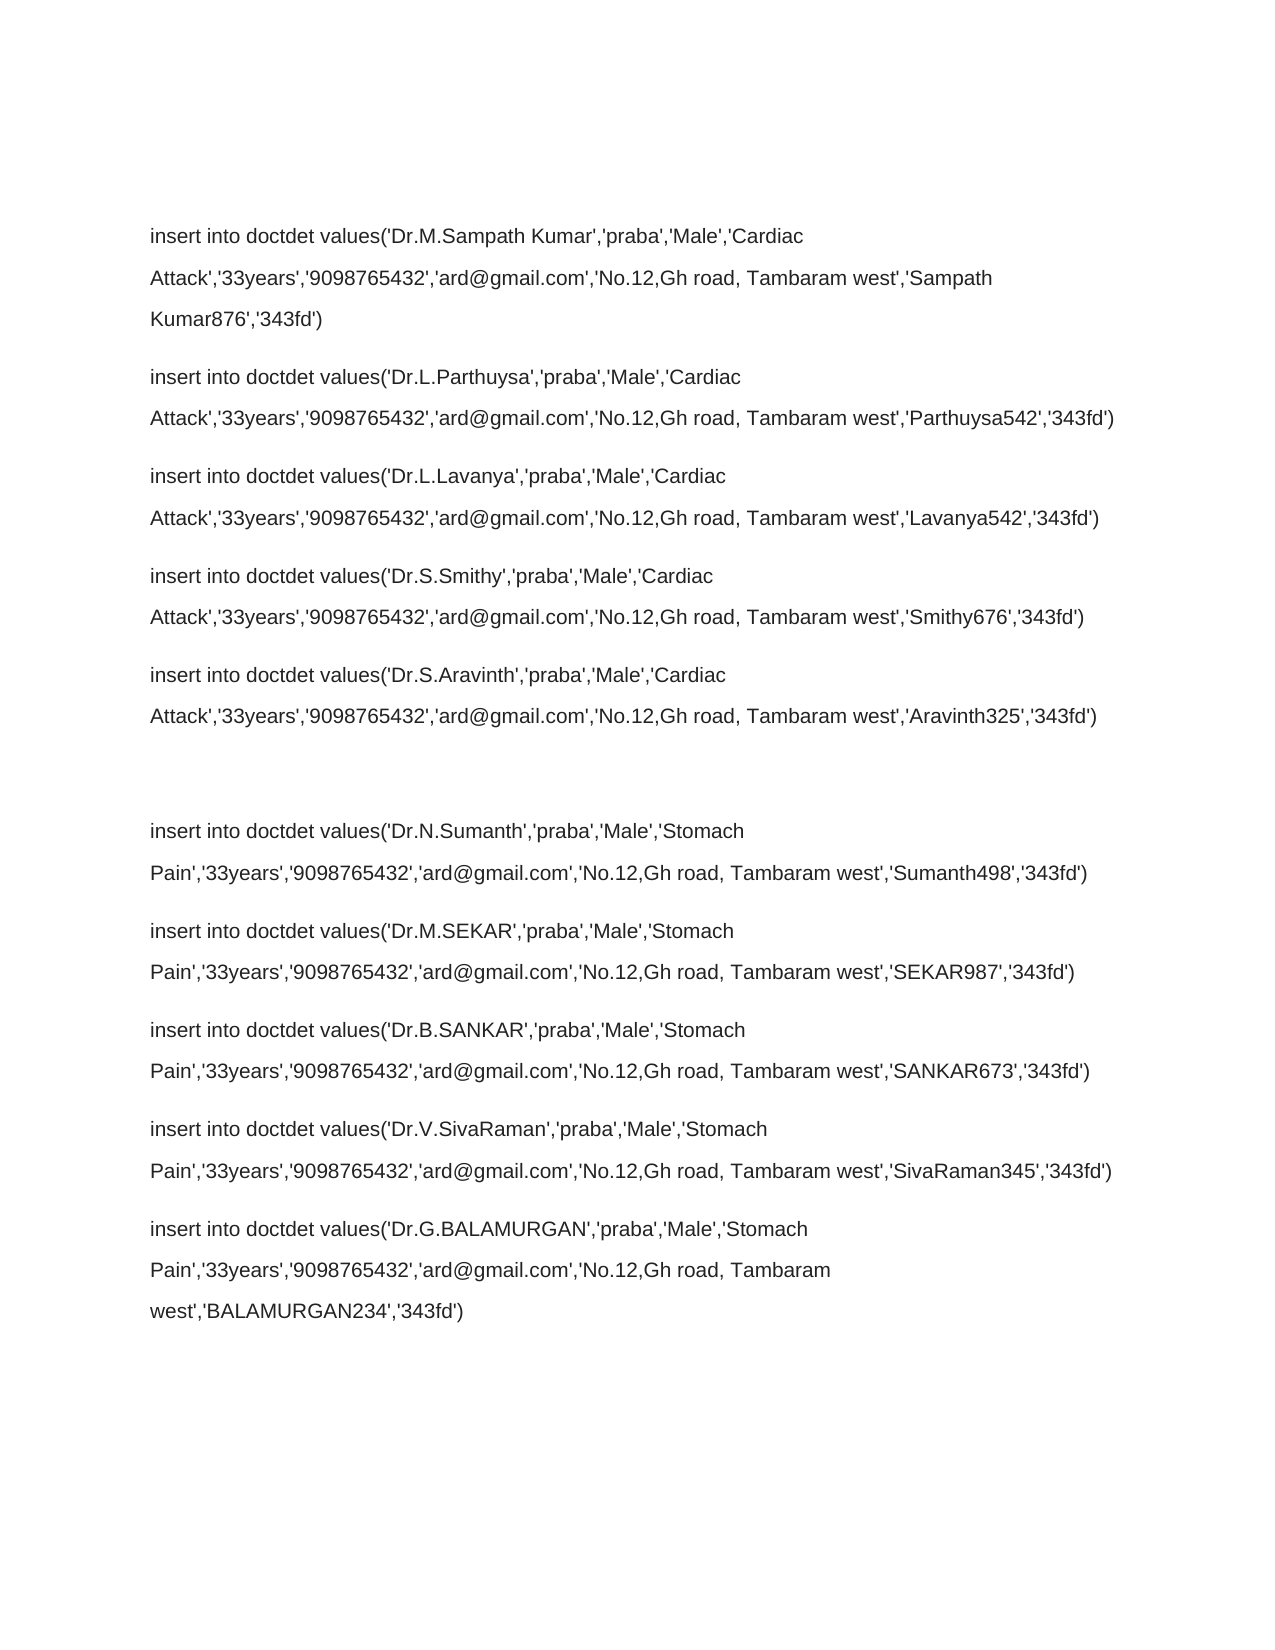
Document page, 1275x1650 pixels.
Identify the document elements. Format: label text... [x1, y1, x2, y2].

text insert into doctdet values('Dr.M.SEKAR','praba','Male','Stomach Pain','33years','9098765432','ard@gmail.com','No.12,Gh road, Tambaram west','SEKAR987','343fd') [150, 901, 1125, 984]
text insert into doctdet values('Dr.M.Sampath Kumar','praba','Male','Cardiac Attack','33years','9098765432','ard@gmail.com','No.12,Gh road, Tambaram west','Sampath Kumar876','343fd') [150, 207, 1125, 331]
text insert into doctdet values('Dr.S.Smithy','praba','Male','Cardiac Attack','33years','9098765432','ard@gmail.com','No.12,Gh road, Tambaram west','Smithy676','343fd') [150, 546, 1125, 629]
text insert into doctdet values('Dr.B.SANKAR','praba','Male','Stomach Pain','33years','9098765432','ard@gmail.com','No.12,Gh road, Tambaram west','SANKAR673','343fd') [150, 1001, 1125, 1083]
text insert into doctdet values('Dr.L.Lavanya','praba','Male','Cardiac Attack','33years','9098765432','ard@gmail.com','No.12,Gh road, Tambaram west','Lavanya542','343fd') [150, 447, 1125, 529]
text insert into doctdet values('Dr.L.Parthuysa','praba','Male','Cardiac Attack','33years','9098765432','ard@gmail.com','No.12,Gh road, Tambaram west','Parthuysa542','343fd') [150, 347, 1125, 430]
text insert into doctdet values('Dr.V.SivaRaman','praba','Male','Stomach Pain','33years','9098765432','ard@gmail.com','No.12,Gh road, Tambaram west','SivaRaman345','343fd') [150, 1100, 1125, 1183]
text insert into doctdet values('Dr.G.BALAMURGAN','praba','Male','Stomach Pain','33years','9098765432','ard@gmail.com','No.12,Gh road, Tambaram west','BALAMURGAN234','343fd') [150, 1199, 1125, 1323]
text insert into doctdet values('Dr.N.Sumanth','praba','Male','Stomach Pain','33years','9098765432','ard@gmail.com','No.12,Gh road, Tambaram west','Sumanth498','343fd') [150, 802, 1125, 884]
text insert into doctdet values('Dr.S.Aravinth','praba','Male','Cardiac Attack','33years','9098765432','ard@gmail.com','No.12,Gh road, Tambaram west','Aravinth325','343fd') [150, 646, 1125, 728]
